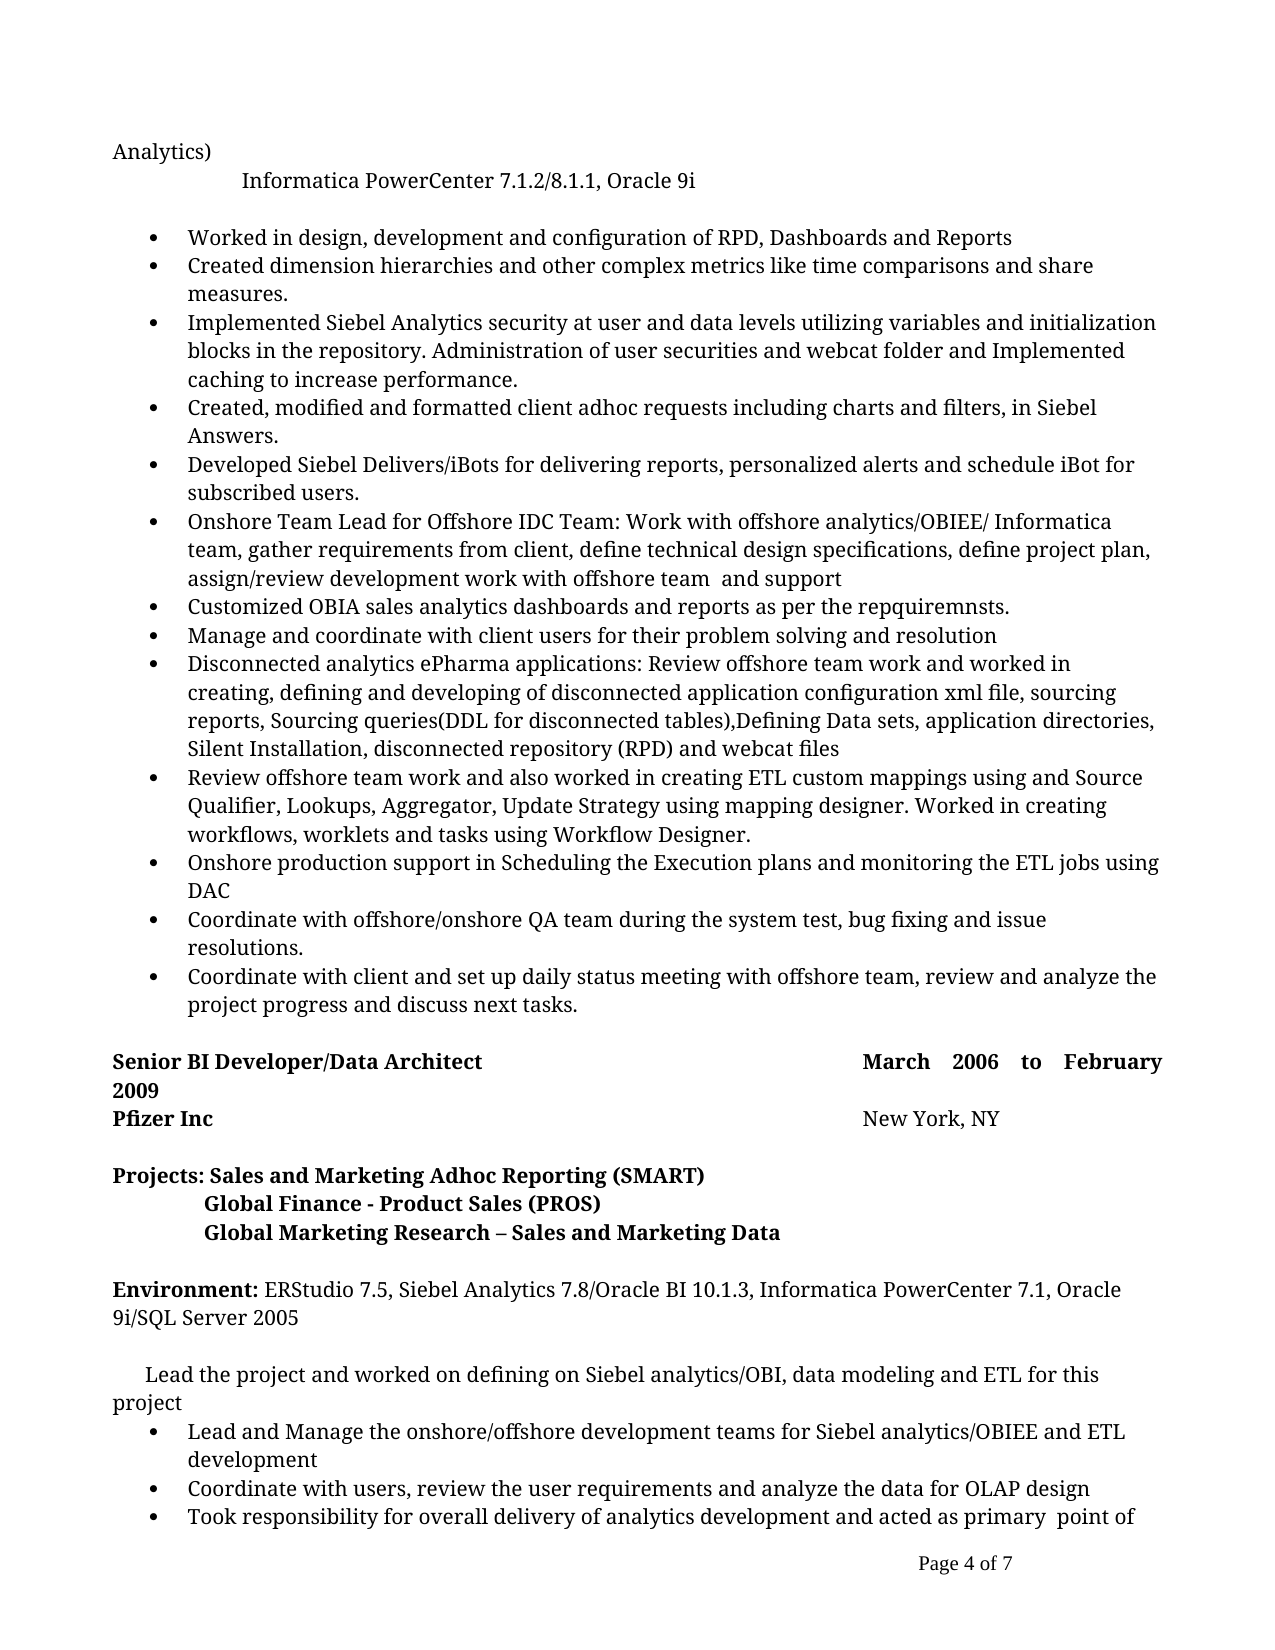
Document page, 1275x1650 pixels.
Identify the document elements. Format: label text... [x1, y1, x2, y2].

list Coordinate with offshore/onshore QA team during the system test, bug fixing and issue resolutions. [150, 905, 1162, 962]
text Global Marketing Research – Sales and Marketing Data [112, 1218, 1162, 1246]
list Onshore production support in Scheduling the Execution plans and monitoring the ETL jobs using DAC [150, 848, 1162, 905]
list Worked in design, development and configuration of RPD, Dashboards and Reports [150, 223, 1162, 251]
list Created dimension hierarchies and other complex metrics like time comparisons and share measures. [150, 251, 1162, 308]
list Coordinate with client and set up daily status meeting with offshore team, review and analyze the project progress and discuss next tasks. [150, 962, 1162, 1019]
list Created, modified and formatted client adhoc requests including charts and filters, in Siebel Answers. [150, 393, 1162, 450]
text Environment: ERStudio 7.5, Siebel Analytics 7.8/Oracle BI 10.1.3, Informatica PowerCenter 7.1, Oracle 9i/SQL Server 2005 [112, 1275, 1162, 1332]
list Lead and Manage the onshore/offshore development teams for Siebel analytics/OBIEE and ETL development [150, 1417, 1162, 1474]
list Review offshore team work and also worked in creating ETL custom mappings using and Source Qualifier, Lookups, Aggregator, Update Strategy using mapping designer. Worked in creating workflows, worklets and tasks using Workflow Designer. [150, 763, 1162, 848]
list Onshore Team Lead for Offshore IDC Team: Work with offshore analytics/OBIEE/ Informatica team, gather requirements from client, define technical design specifications, define project plan, assign/review development work with offshore team and support [150, 507, 1162, 592]
list Implemented Siebel Analytics security at user and data levels utilizing variables and initialization blocks in the repository. Administration of user securities and webcat folder and Implemented caching to increase performance. [150, 308, 1162, 393]
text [112, 137, 1162, 166]
text Projects: Sales and Marketing Adhoc Reporting (SMART) [112, 1161, 1162, 1189]
subtitle Senior BI Developer/Data Architect March 2006 to February 2009 [112, 1047, 1162, 1104]
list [150, 1502, 1162, 1531]
list Customized OBIA sales analytics dashboards and reports as per the repquiremnsts. [150, 592, 1162, 621]
text Lead the project and worked on defining on Siebel analytics/OBI, data modeling and ETL for this project [112, 1360, 1162, 1417]
list Manage and coordinate with client users for their problem solving and resolution [150, 621, 1162, 649]
subtitle Pfizer Inc New York, NY [112, 1104, 1162, 1133]
text Informatica PowerCenter 7.1.2/8.1.1, Oracle 9i [112, 166, 1162, 194]
list Disconnected analytics ePharma applications: Review offshore team work and worked in creating, defining and developing of disconnected application configuration xml file, sourcing reports, Sourcing queries(DDL for disconnected tables),Defining Data sets, application directories, Silent Installation, disconnected repository (RPD) and webcat files [150, 649, 1162, 763]
list Coordinate with users, review the user requirements and analyze the data for OLAP design [150, 1474, 1162, 1502]
text Global Finance - Product Sales (PROS) [112, 1189, 1162, 1218]
list Developed Siebel Delivers/iBots for delivering reports, personalized alerts and schedule iBot for subscribed users. [150, 450, 1162, 507]
